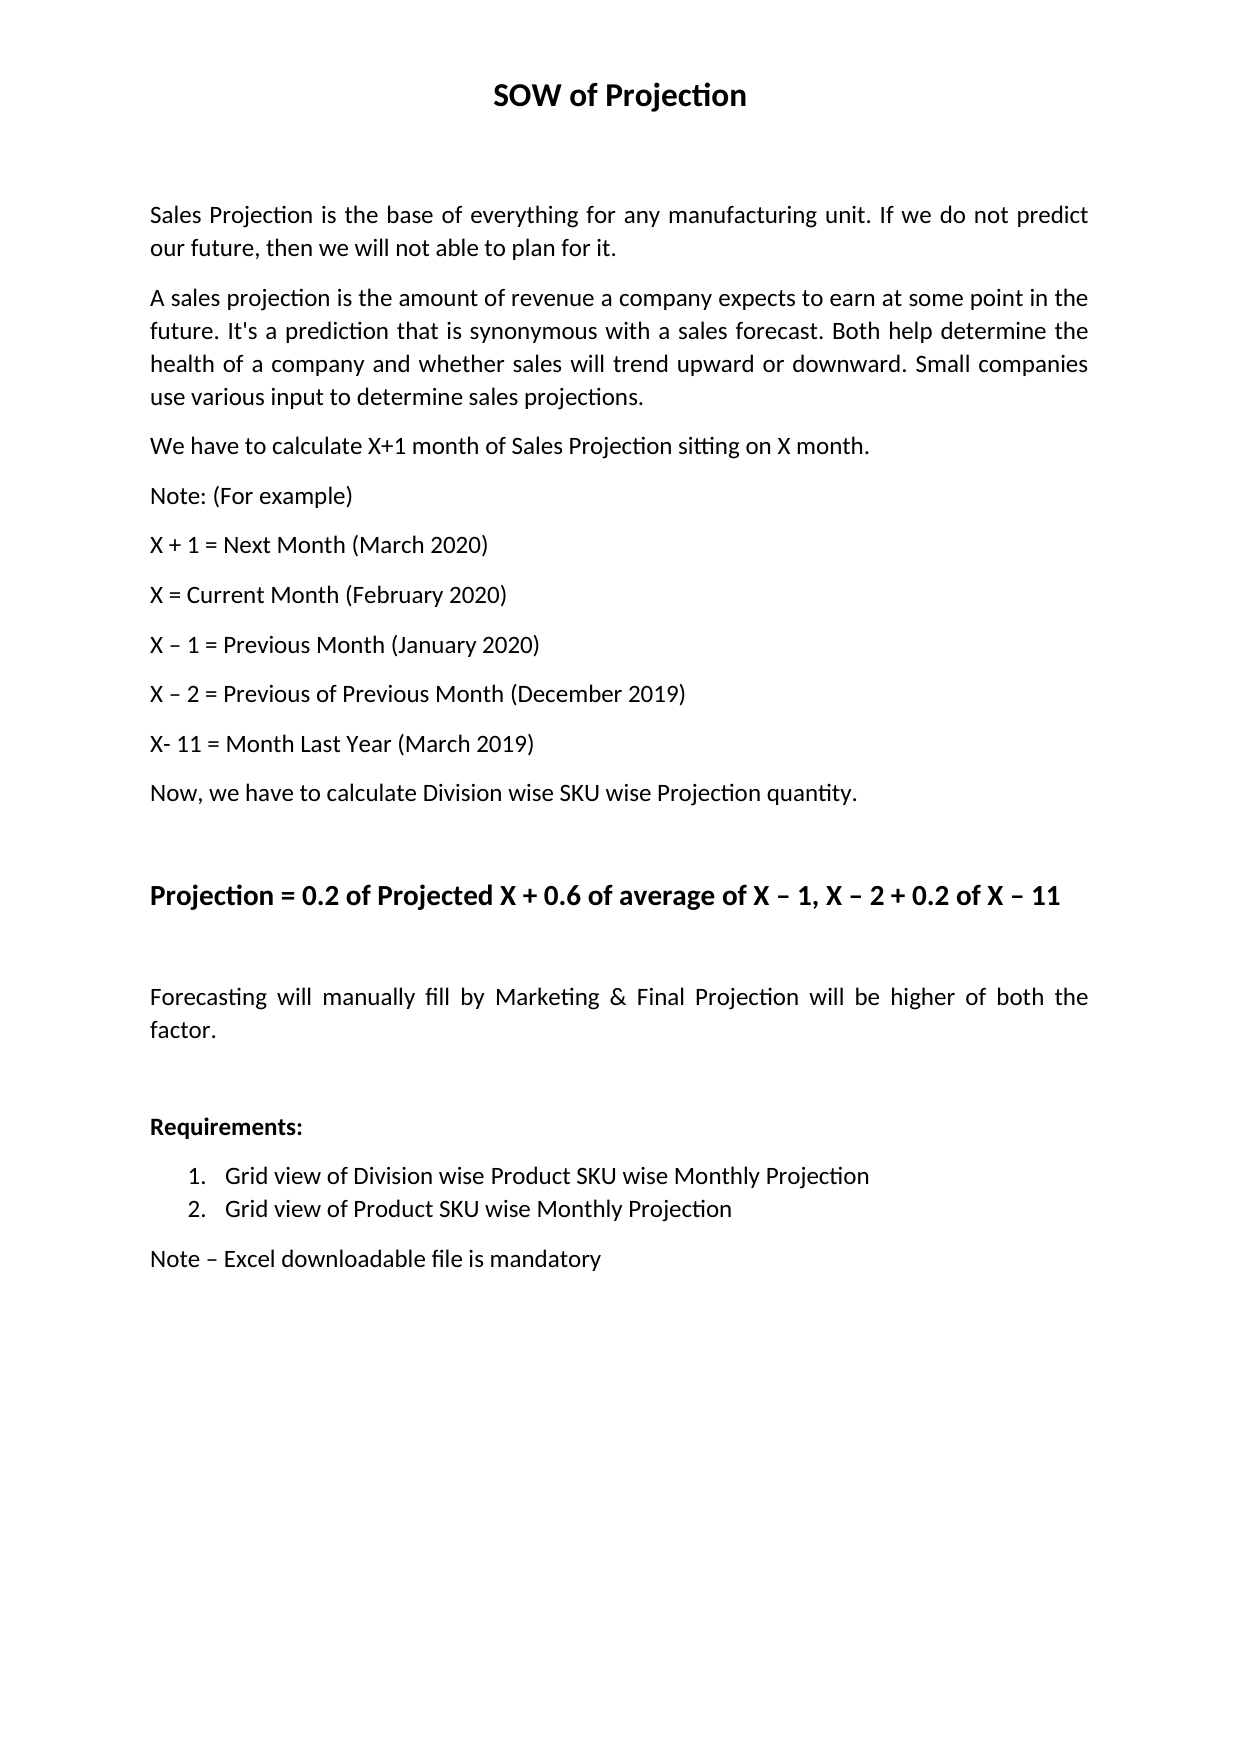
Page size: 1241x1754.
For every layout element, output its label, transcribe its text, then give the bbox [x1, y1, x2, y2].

text X = Current Month (February 2020) [150, 579, 1090, 610]
list Grid view of Product SKU wise Monthly Projection [187, 1193, 1090, 1224]
text X – 1 = Previous Month (January 2020) [150, 629, 1090, 659]
text Sales Projection is the base of everything for any manufacturing unit. If we do not predict our future, then we will not able to plan for it. [150, 199, 1090, 263]
list Grid view of Division wise Product SKU wise Monthly Projection [187, 1160, 1090, 1191]
text Projection = 0.2 of Projected X + 0.6 of average of X – 1, X – 2 + 0.2 of X – 11 [150, 877, 1090, 912]
text Requirements: [150, 1111, 1090, 1141]
text X + 1 = Next Month (March 2020) [150, 529, 1090, 560]
text Forecasting will manually fill by Marketing & Final Projection will be higher of both the factor. [150, 981, 1090, 1045]
text X – 2 = Previous of Previous Month (December 2019) [150, 678, 1090, 709]
text Note – Excel downloadable file is mandatory [150, 1243, 1090, 1273]
text Now, we have to calculate Division wise SKU wise Projection quantity. [150, 777, 1090, 808]
text X- 11 = Month Last Year (March 2019) [150, 728, 1090, 758]
text We have to calculate X+1 month of Sales Projection sitting on X month. [150, 430, 1090, 461]
text Note: (For example) [150, 480, 1090, 511]
text A sales projection is the amount of revenue a company expects to earn at some point in the future. It's a prediction that is synonymous with a sales forecast. Both help determine the health of a company and whether sales will trend upward or downward. Small companies use various input to determine sales projections. [150, 282, 1090, 411]
